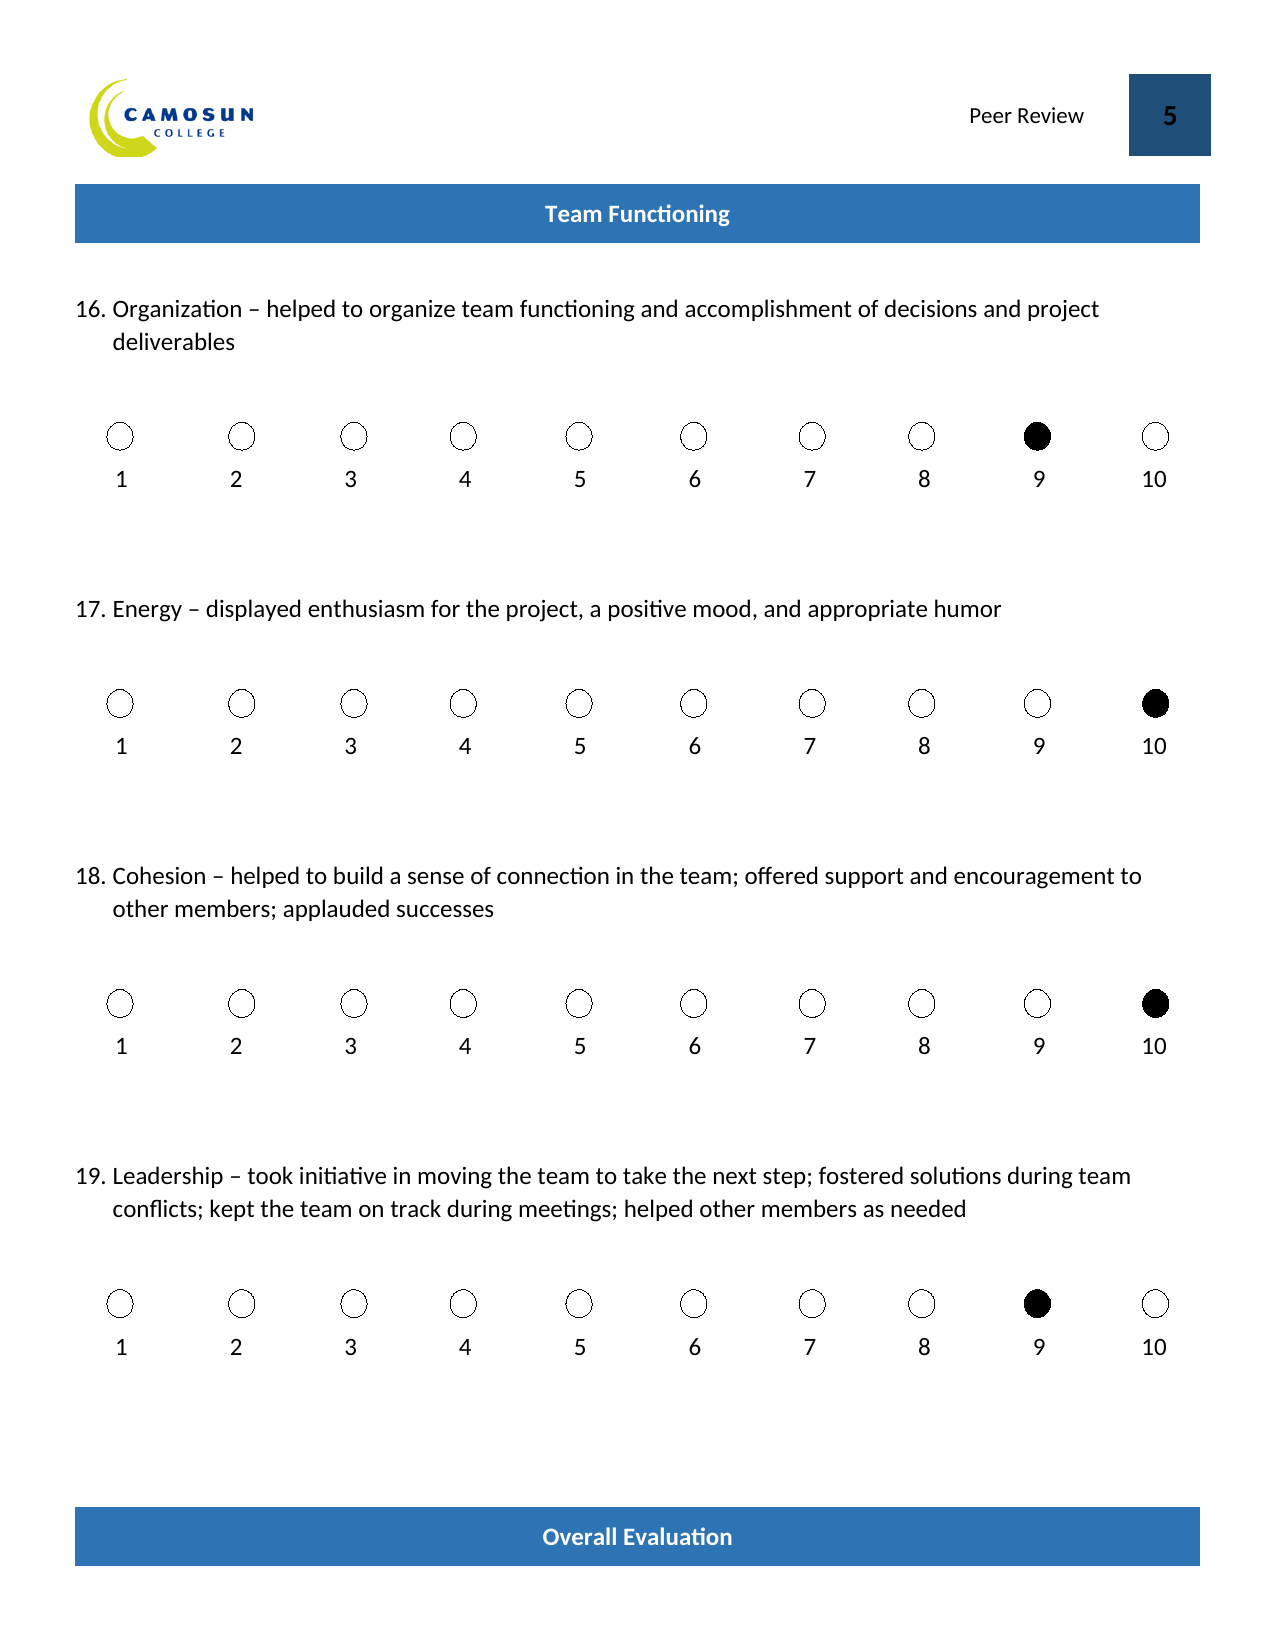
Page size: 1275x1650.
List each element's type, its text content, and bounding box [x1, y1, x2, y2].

table_header [1096, 990, 1211, 1031]
table_header [752, 1290, 867, 1331]
table_cell 6 [637, 463, 752, 494]
table_cell 1 [64, 1331, 178, 1361]
table_cell 10 [1096, 1031, 1211, 1061]
table_cell 5 [523, 730, 637, 761]
table_header [64, 1290, 178, 1331]
table_header [523, 689, 637, 730]
table_cell 2 [179, 1331, 293, 1361]
table_header [523, 1290, 637, 1331]
table_header [1096, 689, 1211, 730]
table_header [637, 990, 752, 1031]
table_cell 3 [293, 1031, 408, 1061]
table_header [867, 990, 982, 1031]
table_header [408, 422, 522, 463]
table_header [293, 689, 408, 730]
table_header [752, 422, 867, 463]
table_cell 7 [752, 1031, 867, 1061]
table_header [179, 1290, 293, 1331]
table_header Overall Evaluation [75, 1507, 1200, 1566]
table_cell 5 [523, 1031, 637, 1061]
list Energy – displayed enthusiasm for the project, a positive mood, and appropriate humor [75, 593, 1200, 623]
table_cell 4 [408, 1031, 522, 1061]
table_header [523, 422, 637, 463]
table_cell 4 [408, 730, 522, 761]
table_header [1096, 1290, 1211, 1331]
table_header [867, 689, 982, 730]
table_header [408, 990, 522, 1031]
table_header [64, 990, 178, 1031]
table_header [982, 689, 1096, 730]
list Organization – helped to organize team functioning and accomplishment of decisions and project deliverables [75, 293, 1200, 356]
picture [78, 73, 258, 157]
list Leadership – took initiative in moving the team to take the next step; fostered solutions during team conflicts; kept the team on track during meetings; helped other members as needed [75, 1160, 1200, 1224]
table_header [179, 422, 293, 463]
table_cell 8 [867, 463, 982, 494]
table_cell 5 [523, 1331, 637, 1361]
table_header [637, 689, 752, 730]
table_header [637, 422, 752, 463]
table_header [637, 1290, 752, 1331]
table_cell 1 [64, 463, 178, 494]
list Cohesion – helped to build a sense of connection in the team; offered support and encouragement to other members; applauded successes [75, 860, 1200, 923]
table_cell 3 [293, 463, 408, 494]
table_header [408, 689, 522, 730]
table_cell 6 [637, 1031, 752, 1061]
table_header [982, 990, 1096, 1031]
table_cell 5 [523, 463, 637, 494]
table_cell 1 [64, 730, 178, 761]
table_header [1096, 422, 1211, 463]
table_header [64, 689, 178, 730]
table_header [752, 689, 867, 730]
table_header [179, 689, 293, 730]
table_cell 2 [179, 730, 293, 761]
table_cell 6 [637, 730, 752, 761]
table_header Team Functioning [75, 184, 1200, 243]
table_cell 9 [982, 730, 1096, 761]
table_cell 9 [982, 1331, 1096, 1361]
table_cell 4 [408, 463, 522, 494]
table_header [179, 990, 293, 1031]
table_cell 8 [867, 1031, 982, 1061]
table_cell 7 [752, 463, 867, 494]
table_cell 6 [637, 1331, 752, 1361]
table_header [408, 1290, 522, 1331]
table_cell 4 [408, 1331, 522, 1361]
table_cell 7 [752, 730, 867, 761]
table_cell 9 [982, 463, 1096, 494]
table_cell 8 [867, 730, 982, 761]
table_cell 1 [64, 1031, 178, 1061]
table_header [523, 990, 637, 1031]
table_cell 3 [293, 730, 408, 761]
table_cell 10 [1096, 1331, 1211, 1361]
table_cell 10 [1096, 463, 1211, 494]
table_header [867, 1290, 982, 1331]
table_header [982, 422, 1096, 463]
table_cell 2 [179, 1031, 293, 1061]
table_cell 10 [1096, 730, 1211, 761]
table_cell 8 [867, 1331, 982, 1361]
table_header [867, 422, 982, 463]
table_header [293, 422, 408, 463]
table_cell 2 [179, 463, 293, 494]
table_cell 9 [982, 1031, 1096, 1061]
table_cell 7 [752, 1331, 867, 1361]
table_header [293, 1290, 408, 1331]
table_header [64, 422, 178, 463]
table_cell 3 [293, 1331, 408, 1361]
table_header [982, 1290, 1096, 1331]
table_header [752, 990, 867, 1031]
table_header [293, 990, 408, 1031]
